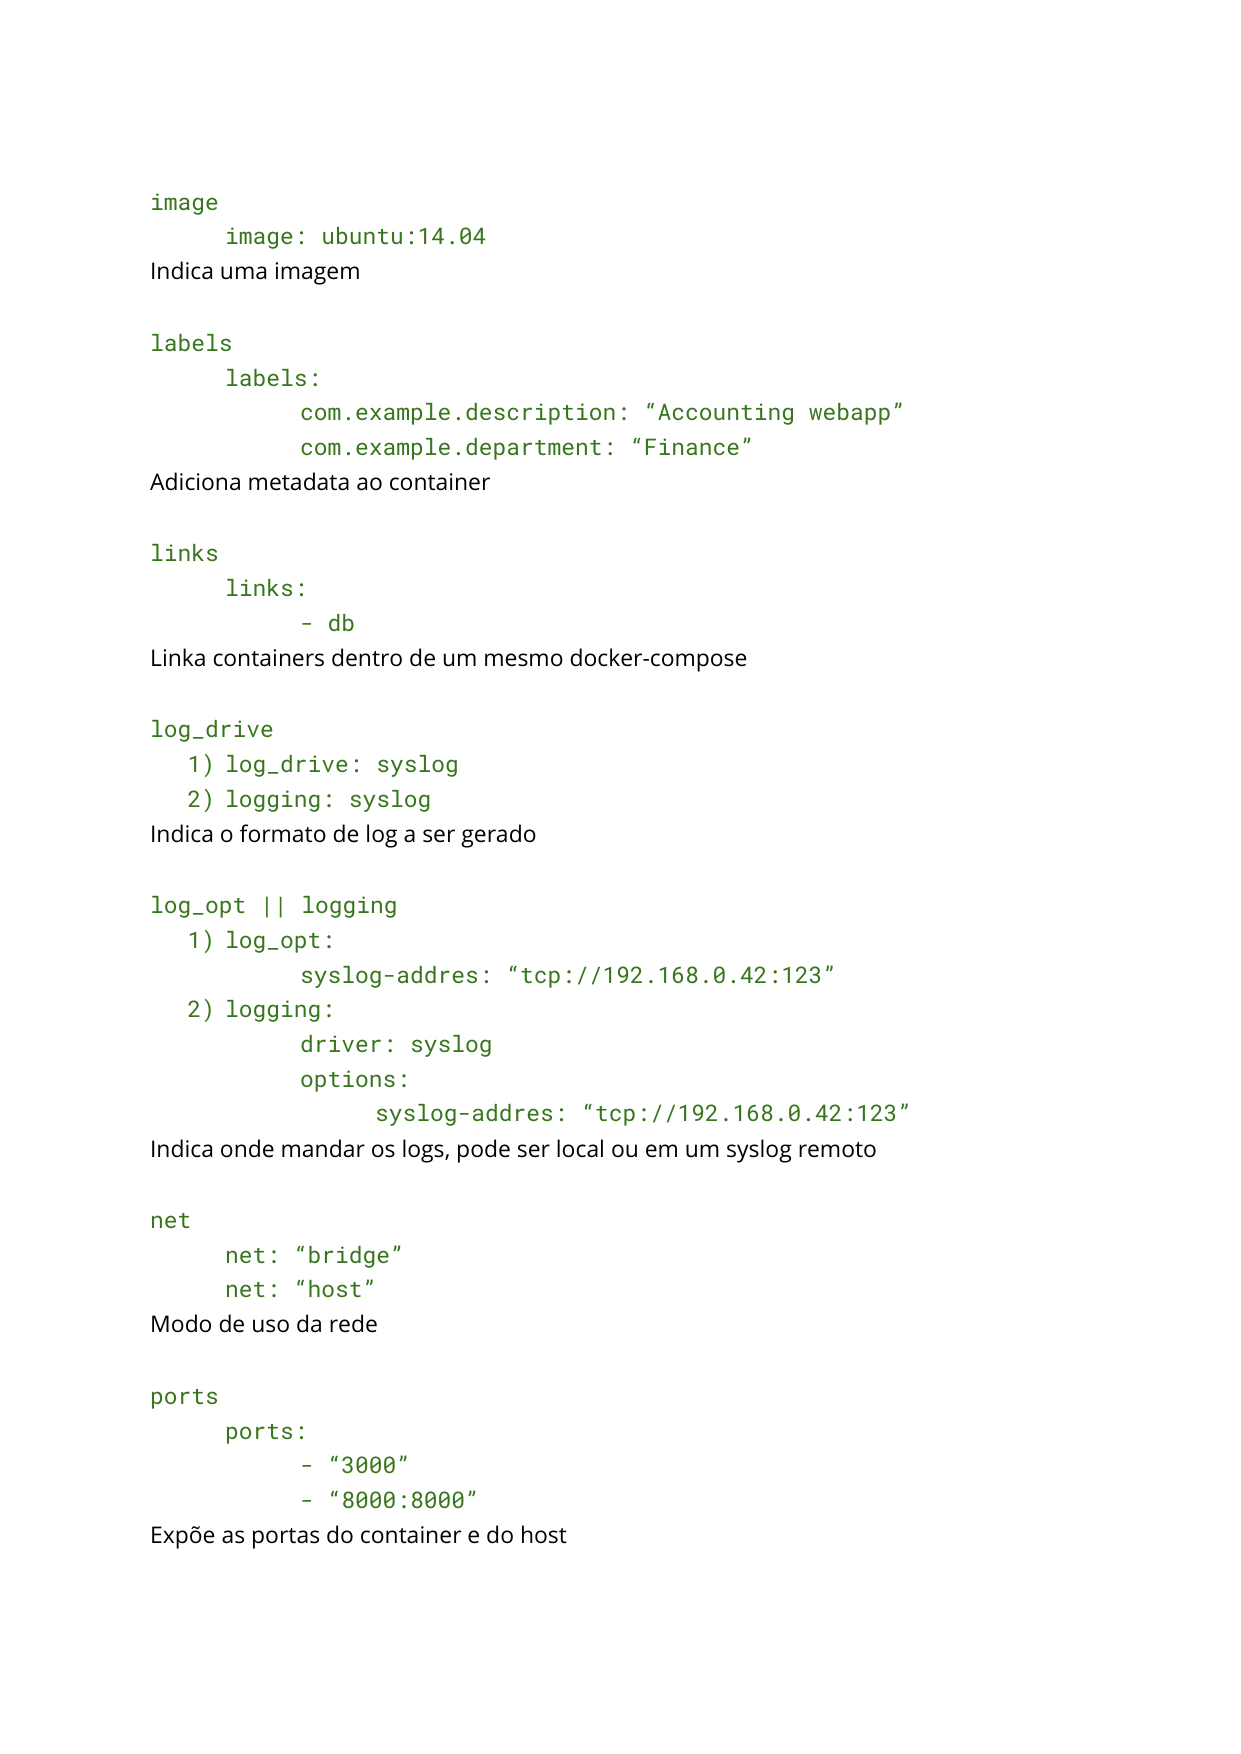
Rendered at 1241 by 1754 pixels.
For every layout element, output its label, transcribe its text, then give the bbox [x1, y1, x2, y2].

list logging: [187, 994, 1090, 1024]
text labels: [150, 362, 1090, 392]
text - db [150, 607, 1090, 637]
text links: [150, 572, 1090, 603]
text com.example.department: “Finance” [150, 431, 1090, 461]
text labels [150, 327, 1090, 357]
list log_opt: [187, 924, 1090, 954]
text net: “host” [150, 1274, 1090, 1304]
text Expõe as portas do container e do host [150, 1519, 1090, 1550]
list logging: syslog [187, 783, 1090, 813]
text ports [150, 1380, 1090, 1411]
text com.example.description: “Accounting webapp” [150, 397, 1090, 427]
text Indica uma imagem [150, 255, 1090, 287]
text net [150, 1204, 1090, 1234]
text net: “bridge” [150, 1239, 1090, 1269]
text - “8000:8000” [150, 1484, 1090, 1514]
text Indica o formato de log a ser gerado [150, 818, 1090, 849]
text Adiciona metadata ao container [150, 466, 1090, 497]
text driver: syslog [150, 1028, 1090, 1059]
text - “3000” [150, 1450, 1090, 1480]
list log_drive: syslog [187, 748, 1090, 779]
text image [150, 186, 1090, 216]
text Indica onde mandar os logs, pode ser local ou em um syslog remoto [150, 1132, 1090, 1164]
text Linka containers dentro de um mesmo docker-compose [150, 642, 1090, 673]
text Modo de uso da rede [150, 1308, 1090, 1340]
text log_drive [150, 714, 1090, 744]
text links [150, 538, 1090, 568]
text syslog-addres: “tcp://192.168.0.42:123” [150, 959, 1090, 989]
text syslog-addres: “tcp://192.168.0.42:123” [150, 1098, 1090, 1128]
text options: [150, 1063, 1090, 1093]
text log_opt || logging [150, 890, 1090, 920]
text image: ubuntu:14.04 [150, 221, 1090, 251]
text ports: [150, 1415, 1090, 1445]
